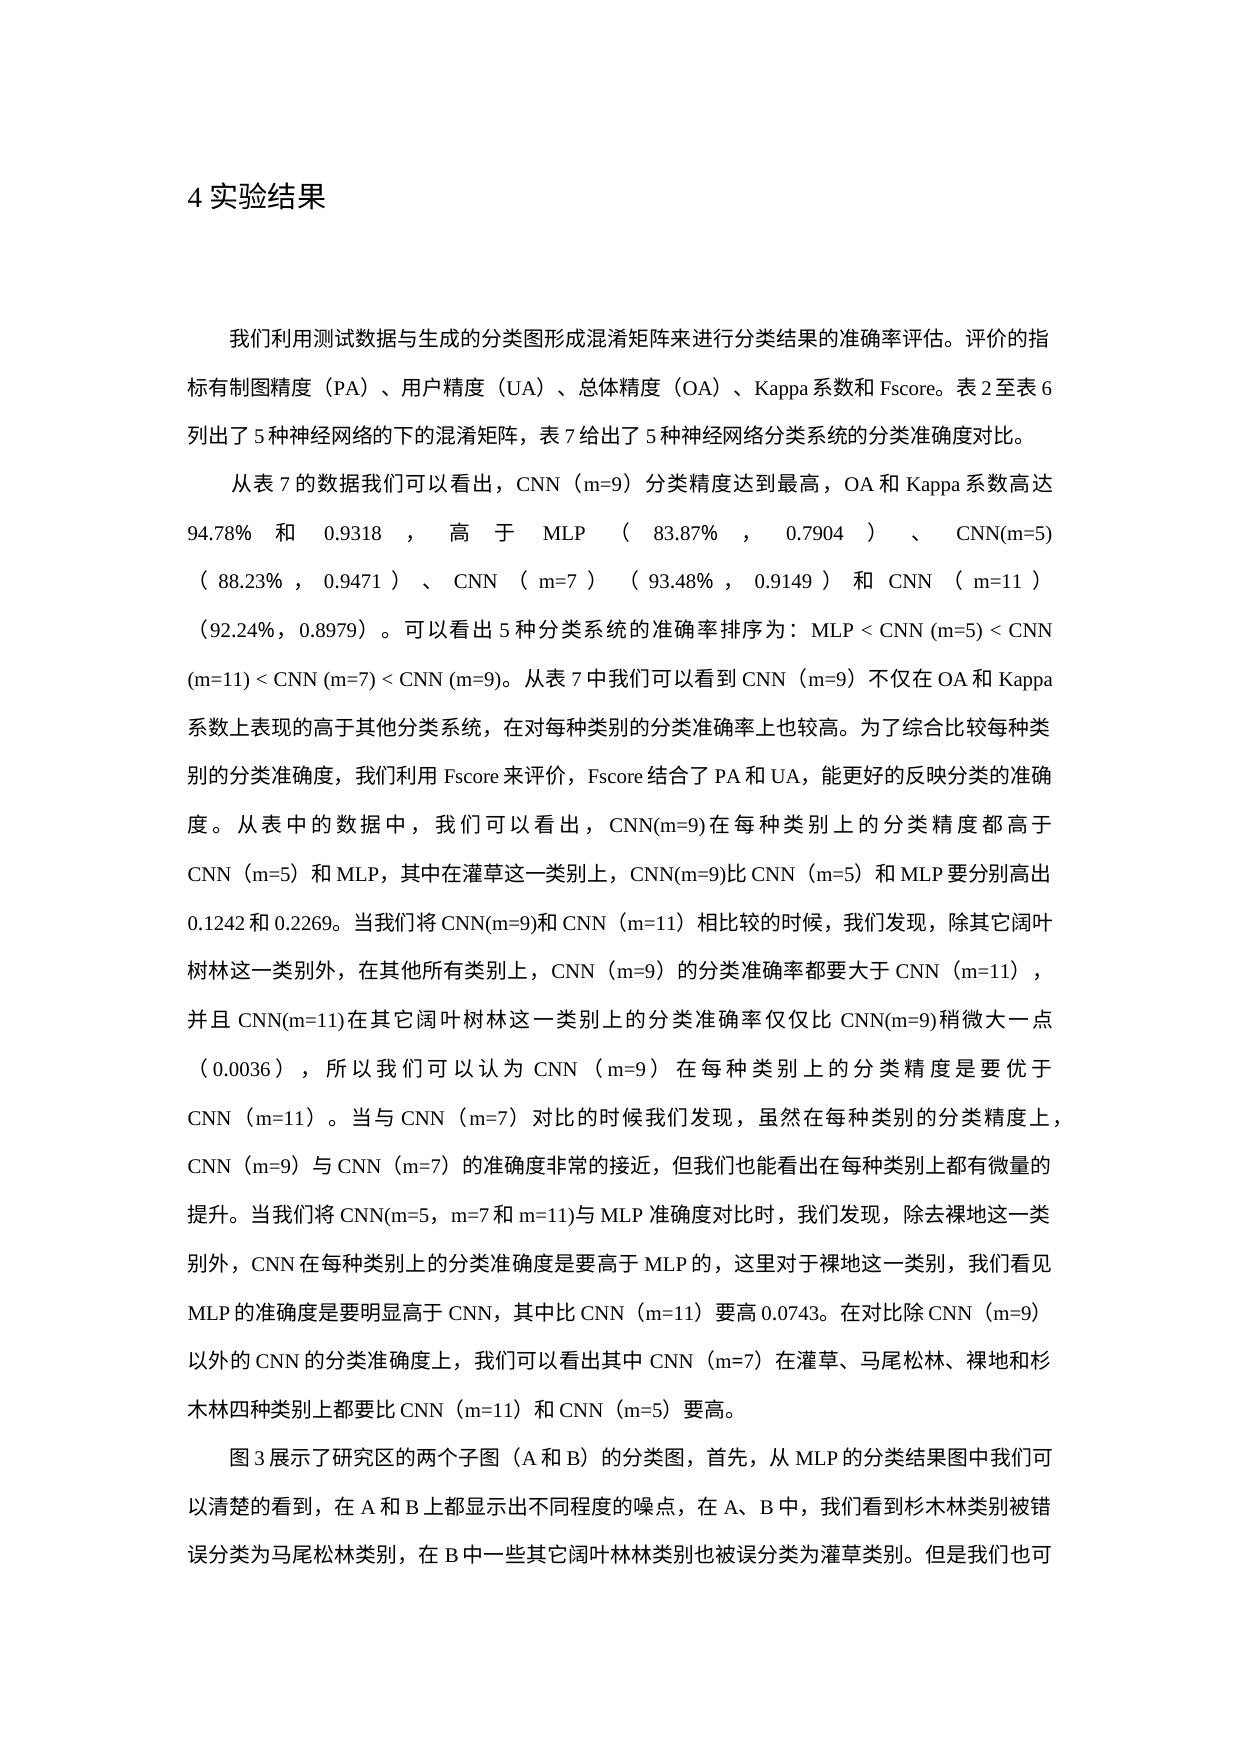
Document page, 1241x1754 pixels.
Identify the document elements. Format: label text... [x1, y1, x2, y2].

subtitle 4 实验结果 [187, 162, 1053, 227]
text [187, 1440, 1053, 1570]
text 从表7的数据我们可以看出，CNN（m=9）分类精度达到最高，OA和Kappa系数高达94.78%和0.9318，高于MLP（83.87%，0.7904）、CNN(m=5)（88.23%，0.9471）、CNN（m=7）（93.48%，0.9149）和CNN（m=11）（92.24%，0.8979）。可以看出5种分类系统的准确率排序为：MLP < CNN (m=5) < CNN (m=11) < CNN (m=7) < CNN (m=9)。从表7中我们可以看到CNN（m=9）不仅在OA和Kappa系数上表现的高于其他分类系统，在对每种类别的分类准确率上也较高。为了综合比较每种类别的分类准确度，我们利用Fscore来评价，Fscore结合了PA和UA，能更好的反映分类的准确度。从表中的数据中，我们可以看出，CNN(m=9)在每种类别上的分类精度都高于CNN（m=5）和MLP，其中在灌草这一类别上，CNN(m=9)比CNN（m=5）和MLP要分别高出0.1242和0.2269。当我们将CNN(m=9)和CNN（m=11）相比较的时候，我们发现，除其它阔叶树林这一类别外，在其他所有类别上，CNN（m=9）的分类准确率都要大于CNN（m=11），并且CNN(m=11)在其它阔叶树林这一类别上的分类准确率仅仅比CNN(m=9)稍微大一点（0.0036），所以我们可以认为CNN（m=9）在每种类别上的分类精度是要优于CNN（m=11）。当与CNN（m=7）对比的时候我们发现，虽然在每种类别的分类精度上，CNN（m=9）与CNN（m=7）的准确度非常的接近，但我们也能看出在每种类别上都有微量的提升。当我们将CNN(m=5，m=7和m=11)与MLP 准确度对比时，我们发现，除去裸地这一类别外，CNN在每种类别上的分类准确度是要高于MLP的，这里对于裸地这一类别，我们看见MLP的准确度是要明显高于CNN，其中比CNN（m=11）要高0.0743。在对比除CNN（m=9）以外的CNN的分类准确度上，我们可以看出其中CNN（m=7）在灌草、马尾松林、裸地和杉木林四种类别上都要比CNN（m=11）和CNN（m=5）要高。 [187, 466, 1053, 1425]
text 我们利用测试数据与生成的分类图形成混淆矩阵来进行分类结果的准确率评估。评价的指标有制图精度（PA）、用户精度（UA）、总体精度（OA）、Kappa系数和Fscore。表2至表6列出了5种神经网络的下的混淆矩阵，表7给出了5种神经网络分类系统的分类准确度对比。 [187, 321, 1053, 451]
